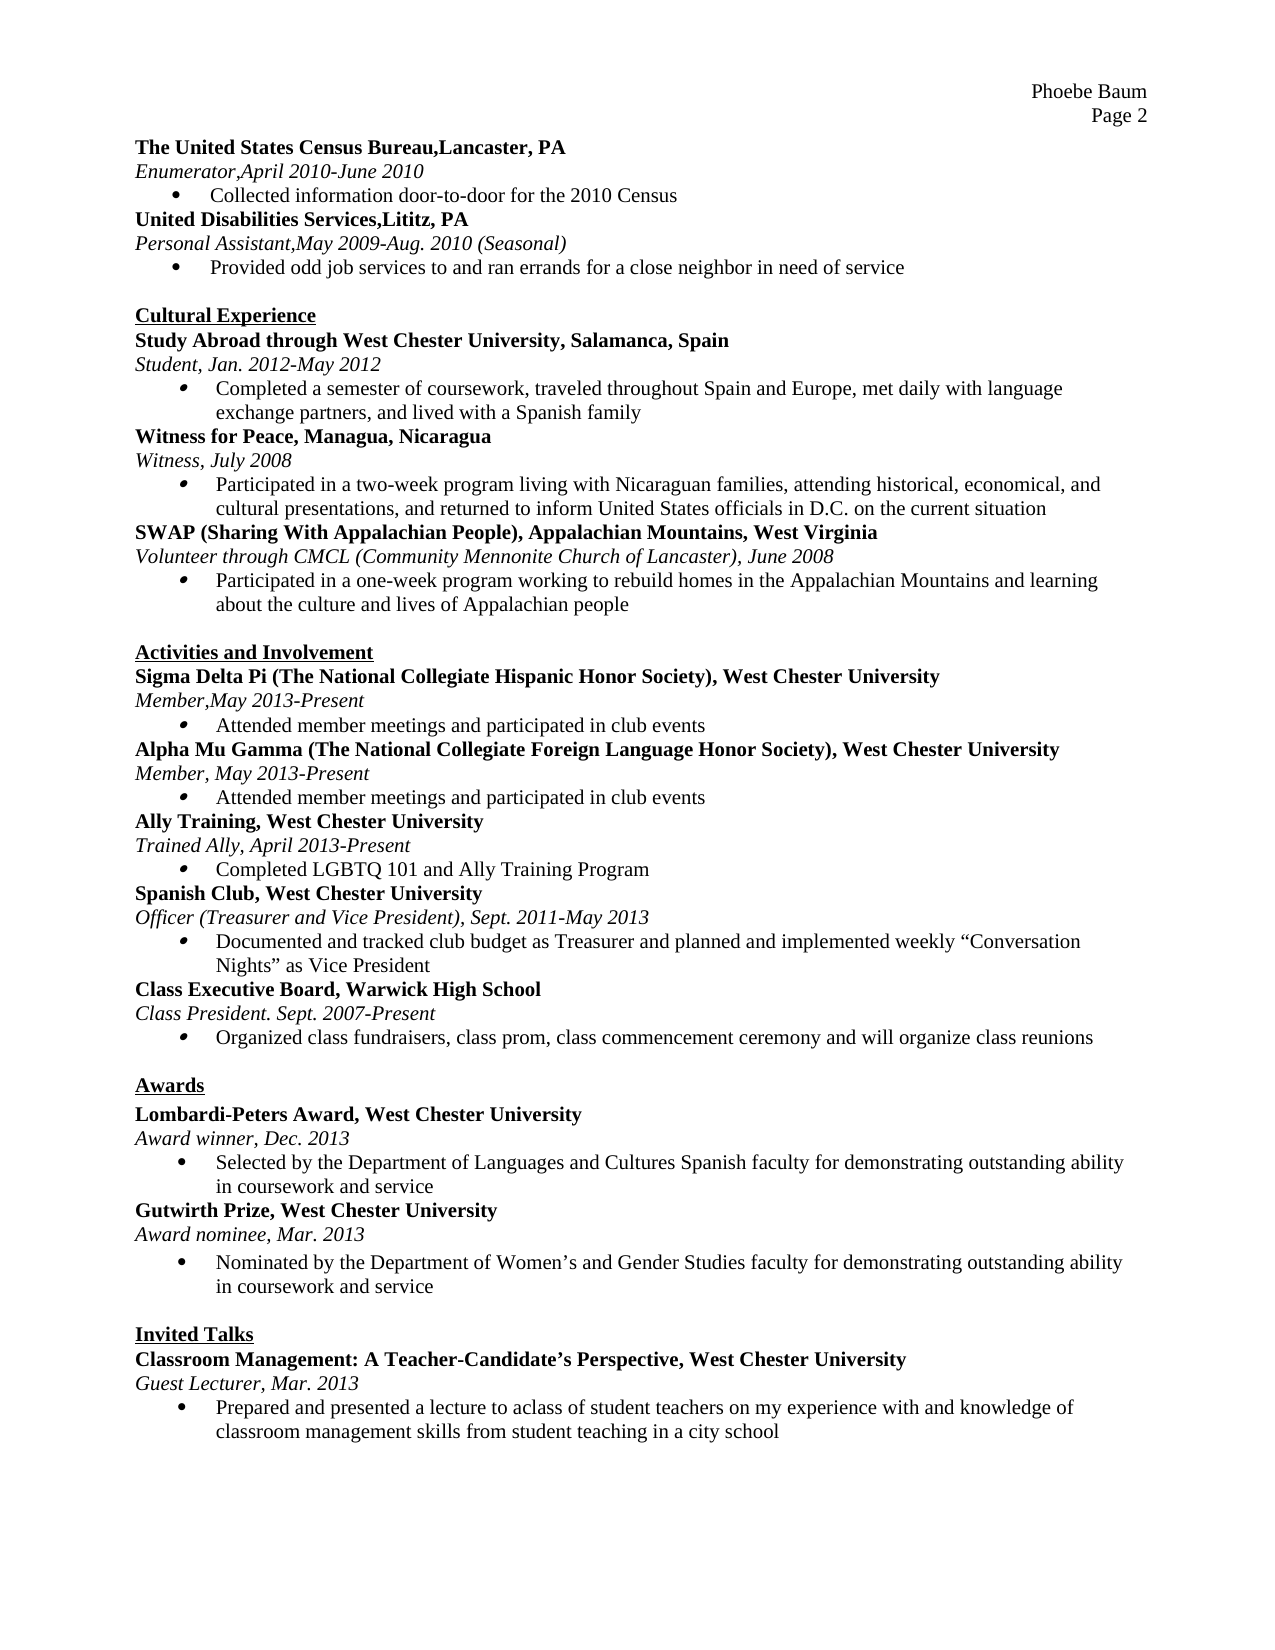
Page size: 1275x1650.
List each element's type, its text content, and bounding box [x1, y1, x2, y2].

list Participated in a two-week program living with Nicaraguan families, attending historical, economical, and cultural presentations, and returned to inform United States officials in D.C. on the current situation [178, 472, 1140, 520]
list Participated in a one-week program working to rebuild homes in the Appalachian Mountains and learning about the culture and lives of Appalachian people [178, 568, 1140, 616]
list Completed LGBTQ 101 and Ally Training Program [178, 857, 1140, 881]
list Class Executive Board, Warwick High School [135, 977, 1140, 1001]
text Award winner, Dec. 2013 [135, 1126, 1140, 1150]
list Attended member meetings and participated in club events [178, 785, 1140, 809]
list Classroom Management: A Teacher-Candidate’s Perspective, West Chester University [135, 1346, 1140, 1371]
list SWAP (Sharing With Appalachian People), Appalachian Mountains, West Virginia [135, 520, 1140, 544]
list Trained Ally, April 2013-Present [135, 833, 1140, 857]
list Enumerator,April 2010-June 2010 [135, 159, 1140, 183]
list Selected by the Department of Languages and Cultures Spanish faculty for demonstrating outstanding ability in coursework and service [178, 1150, 1140, 1198]
list Study Abroad through West Chester University, Salamanca, Spain [135, 327, 1140, 352]
list Cultural Experience [135, 303, 1140, 327]
list Officer (Treasurer and Vice President), Sept. 2011-May 2013 [135, 905, 1140, 929]
list Completed a semester of coursework, traveled throughout Spain and Europe, met daily with language exchange partners, and lived with a Spanish family [178, 376, 1140, 424]
list Member,May 2013-Present [135, 688, 1140, 712]
list Attended member meetings and participated in club events [178, 712, 1140, 737]
list The United States Census Bureau,Lancaster, PA [135, 135, 1140, 159]
list Sigma Delta Pi (The National Collegiate Hispanic Honor Society), West Chester University [135, 664, 1140, 688]
list Guest Lecturer, Mar. 2013 [135, 1371, 1140, 1394]
list Witness for Peace, Managua, Nicaragua [135, 424, 1140, 448]
list Student, Jan. 2012-May 2012 [135, 352, 1140, 376]
list Alpha Mu Gamma (The National Collegiate Foreign Language Honor Society), West Chester University [135, 737, 1140, 761]
text Lombardi-Peters Award, West Chester University [135, 1102, 1140, 1126]
list Prepared and presented a lecture to aclass of student teachers on my experience with and knowledge of classroom management skills from student teaching in a city school [178, 1394, 1140, 1443]
list Organized class fundraisers, class prom, class commencement ceremony and will organize class reunions [178, 1025, 1140, 1049]
list Documented and tracked club budget as Treasurer and planned and implemented weekly “Conversation Nights” as Vice President [178, 929, 1140, 977]
list Personal Assistant,May 2009-Aug. 2010 (Seasonal) [135, 231, 1140, 255]
list Provided odd job services to and ran errands for a close neighbor in need of service [172, 255, 1140, 279]
list Ally Training, West Chester University [135, 809, 1140, 833]
list United Disabilities Services,Lititz, PA [135, 207, 1140, 231]
list Collected information door-to-door for the 2010 Census [172, 183, 1140, 207]
list Awards [135, 1073, 1140, 1097]
text Gutwirth Prize, West Chester University [135, 1198, 1140, 1222]
list Activities and Involvement [135, 640, 1140, 664]
text Award nominee, Mar. 2013 [135, 1222, 1140, 1246]
list Witness, July 2008 [135, 448, 1140, 472]
list Spanish Club, West Chester University [135, 881, 1140, 905]
list Member, May 2013-Present [135, 761, 1140, 785]
list Volunteer through CMCL (Community Mennonite Church of Lancaster), June 2008 [135, 544, 1140, 568]
list Invited Talks [135, 1322, 1140, 1346]
list Nominated by the Department of Women’s and Gender Studies faculty for demonstrating outstanding ability in coursework and service [178, 1250, 1140, 1298]
list Class President. Sept. 2007-Present [135, 1001, 1140, 1025]
